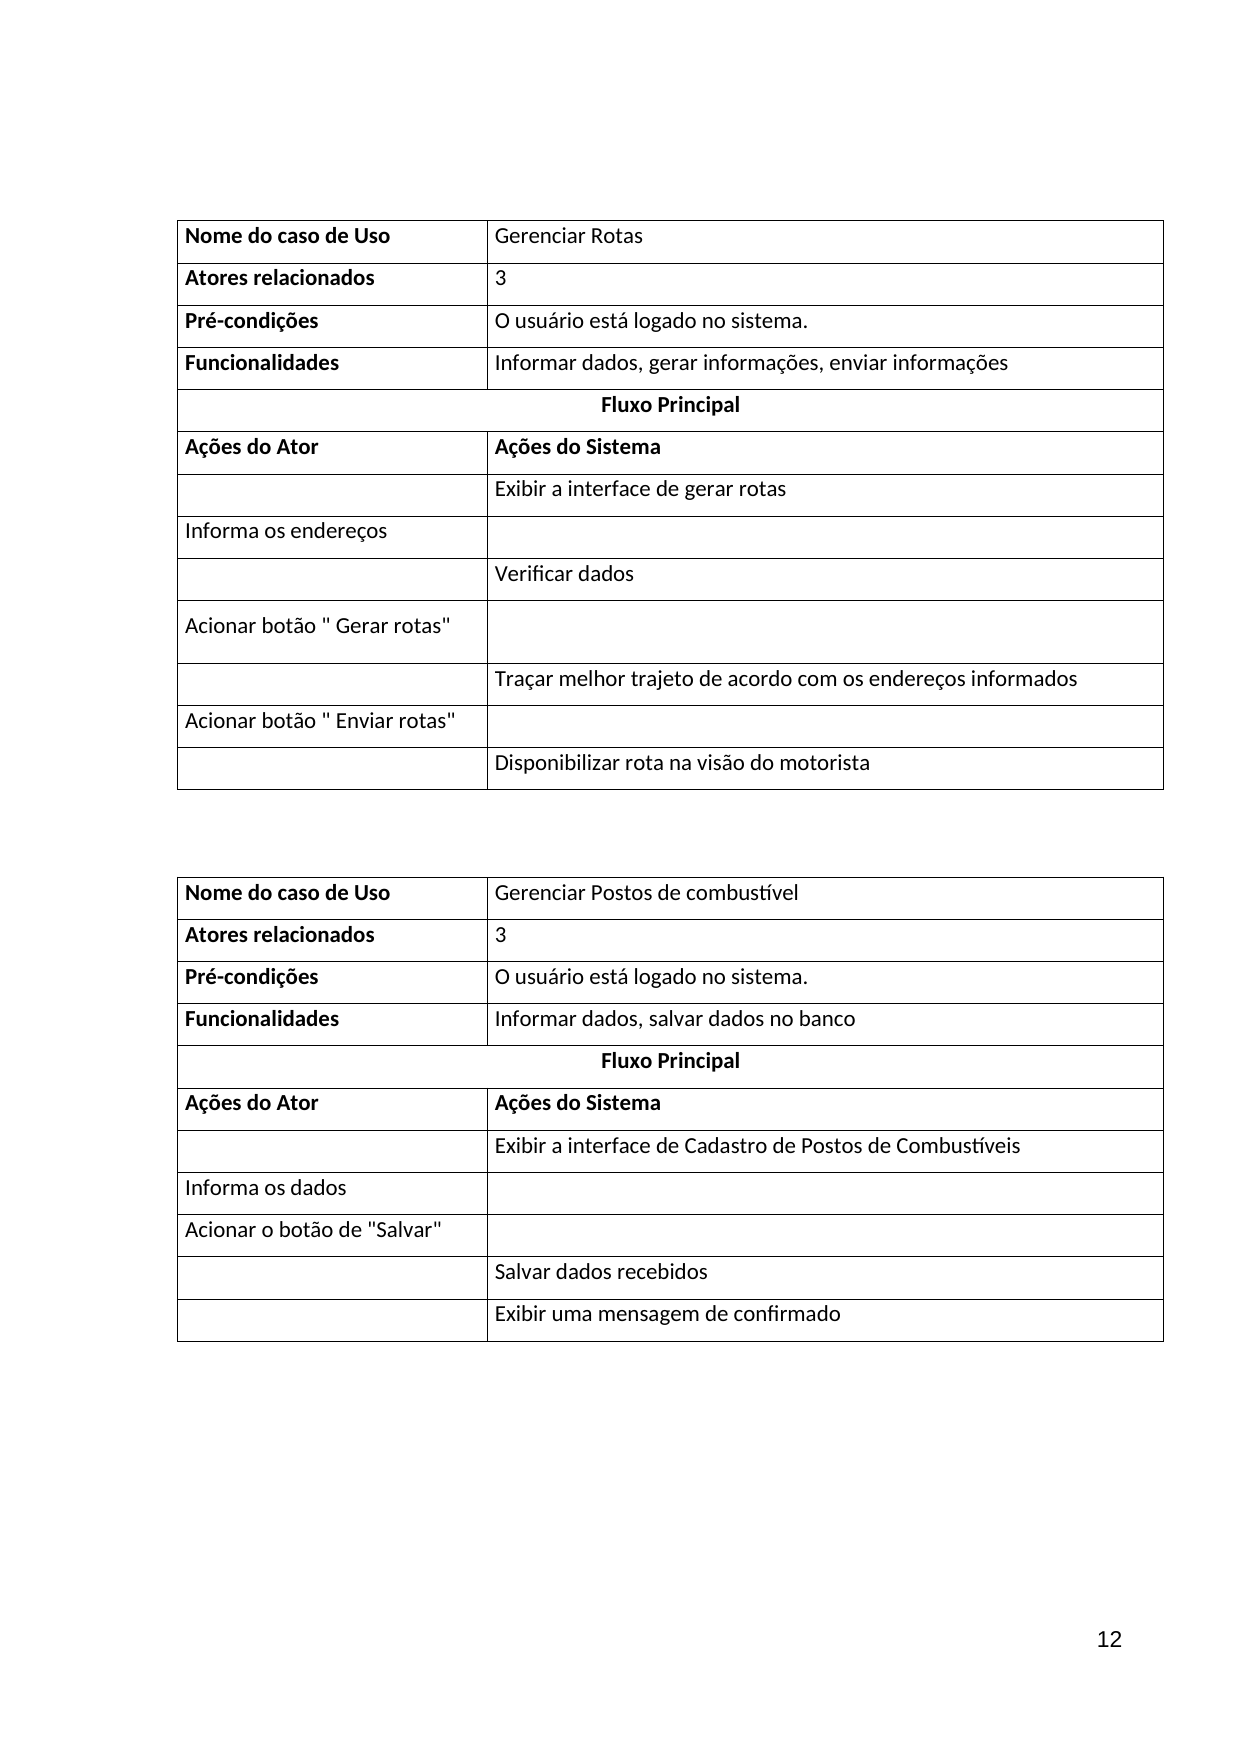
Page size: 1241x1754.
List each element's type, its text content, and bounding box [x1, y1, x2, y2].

table_cell Funcionalidades [178, 1004, 487, 1045]
table_cell Informar dados, salvar dados no banco [488, 1004, 1163, 1045]
table_cell Informar dados, gerar informações, enviar informações [488, 348, 1163, 389]
table_cell [178, 475, 487, 516]
table_cell 3 [488, 920, 1163, 961]
table_cell [488, 517, 1163, 558]
table_cell O usuário está logado no sistema. [488, 306, 1163, 347]
table_cell Informa os endereços [178, 517, 487, 558]
table_cell Ações do Ator [178, 432, 487, 473]
table_cell Fluxo Principal [178, 390, 1163, 431]
table_cell Acionar botão " Gerar rotas" [178, 601, 487, 663]
table_cell Acionar o botão de "Salvar" [178, 1215, 487, 1256]
table_cell Informa os dados [178, 1173, 487, 1214]
table_cell Fluxo Principal [178, 1046, 1163, 1087]
table_cell Exibir uma mensagem de confirmado [488, 1300, 1163, 1341]
table_cell Verificar dados [488, 559, 1163, 600]
table_cell O usuário está logado no sistema. [488, 962, 1163, 1003]
table_header Gerenciar Postos de combustível [488, 878, 1163, 919]
table_cell [178, 664, 487, 705]
table_header Gerenciar Rotas [488, 221, 1163, 262]
table_cell [178, 748, 487, 789]
table_cell Acionar botão " Enviar rotas" [178, 706, 487, 747]
table_cell [488, 1215, 1163, 1256]
table_header Nome do caso de Uso [178, 878, 487, 919]
table_cell [488, 706, 1163, 747]
table_cell [488, 601, 1163, 663]
table_cell Ações do Sistema [488, 432, 1163, 473]
table_header Nome do caso de Uso [178, 221, 487, 262]
table_cell 3 [488, 264, 1163, 305]
table_cell Exibir a interface de Cadastro de Postos de Combustíveis [488, 1131, 1163, 1172]
table_cell [488, 1173, 1163, 1214]
table_cell Disponibilizar rota na visão do motorista [488, 748, 1163, 789]
table_cell Salvar dados recebidos [488, 1257, 1163, 1298]
table_cell [178, 559, 487, 600]
table_cell Atores relacionados [178, 920, 487, 961]
table_cell Traçar melhor trajeto de acordo com os endereços informados [488, 664, 1163, 705]
table_cell Ações do Sistema [488, 1089, 1163, 1130]
table_cell Exibir a interface de gerar rotas [488, 475, 1163, 516]
table_cell [178, 1131, 487, 1172]
table_cell Ações do Ator [178, 1089, 487, 1130]
table_cell [178, 1257, 487, 1298]
table_cell Atores relacionados [178, 264, 487, 305]
table_cell Pré-condições [178, 306, 487, 347]
table_cell Funcionalidades [178, 348, 487, 389]
table_cell Pré-condições [178, 962, 487, 1003]
table_cell [178, 1300, 487, 1341]
